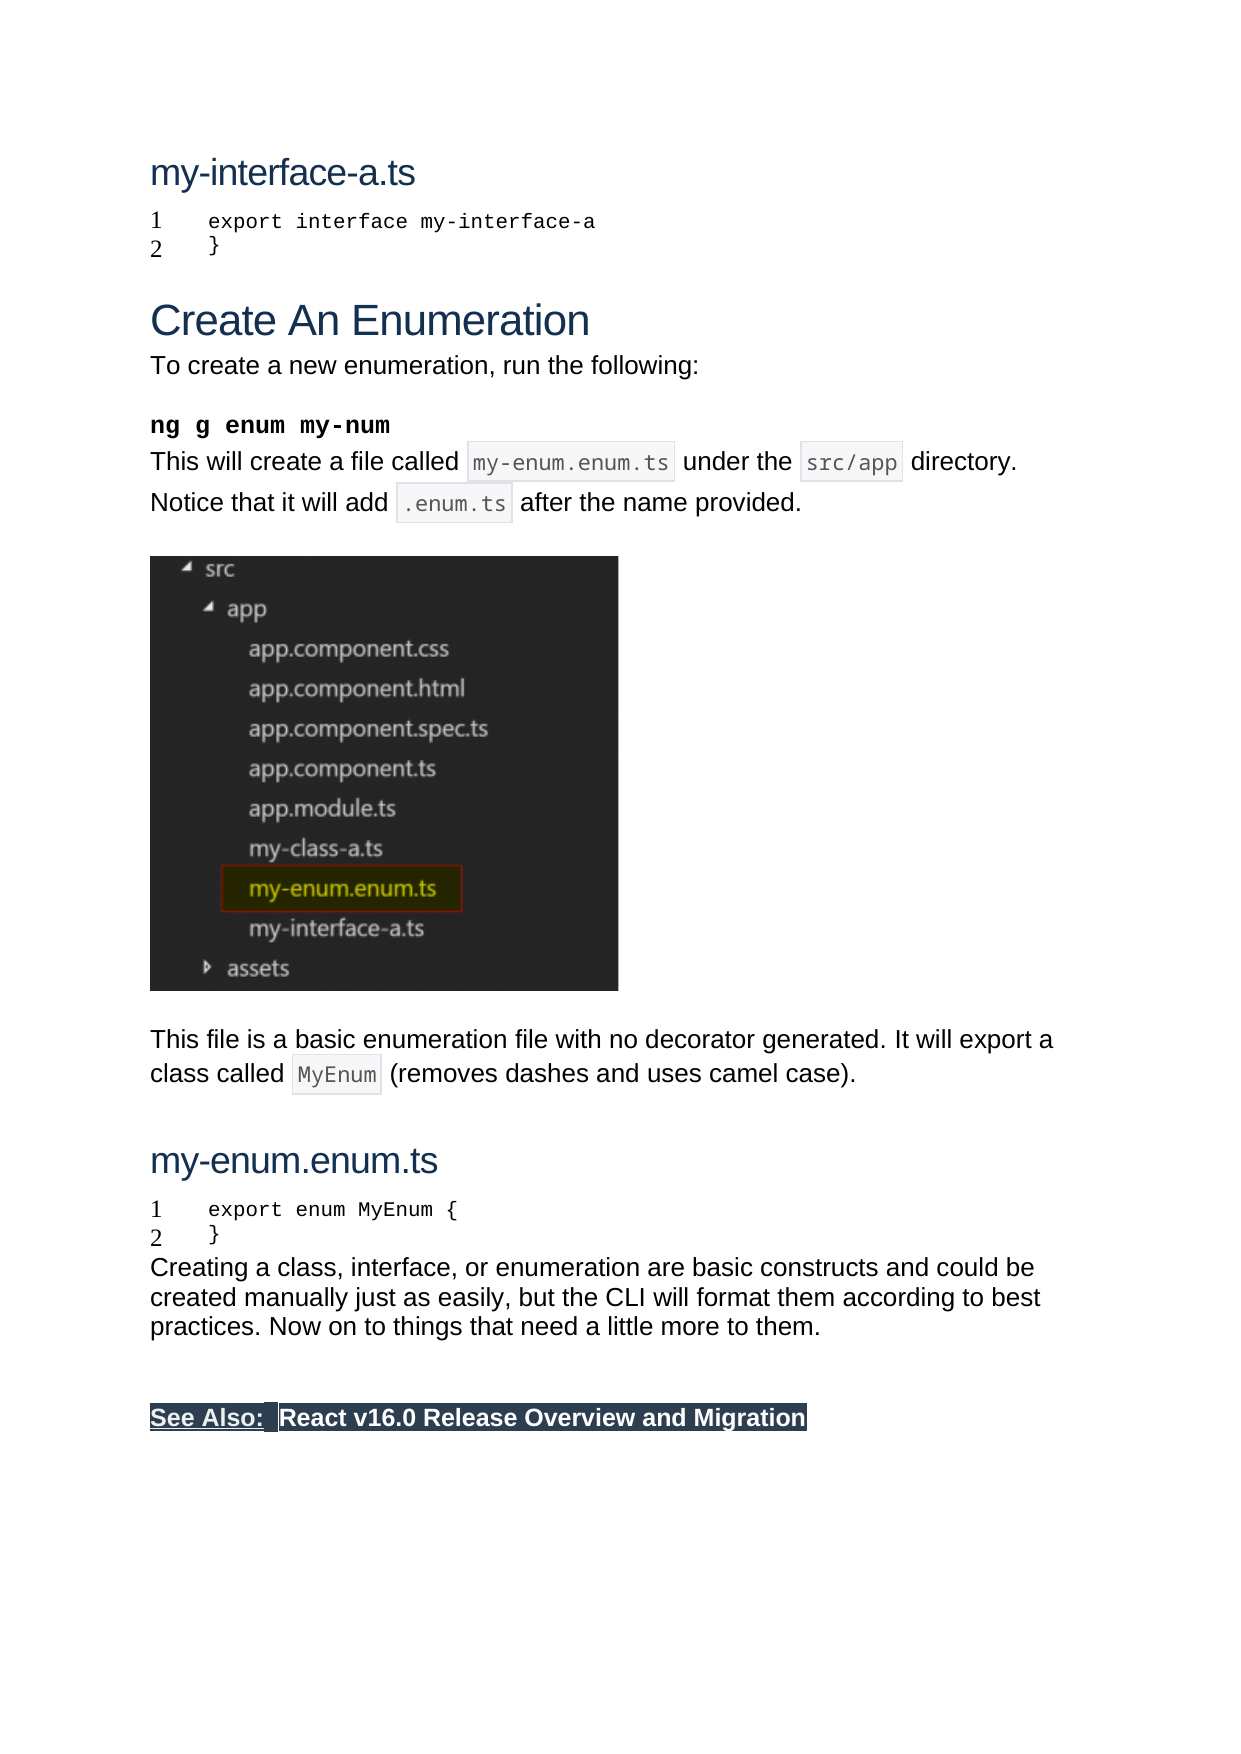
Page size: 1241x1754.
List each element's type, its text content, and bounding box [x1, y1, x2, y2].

text my-interface-a.ts [150, 150, 1090, 193]
table_header 1 2 [150, 1194, 208, 1252]
table_header ng g enum my-num [150, 413, 1240, 441]
text Creating a class, interface, or enumeration are basic constructs and could be created manually just as easily, but the CLI will format them according to best practices. Now on to things that need a little more to them. [150, 1252, 1090, 1341]
table_header 1 2 [150, 206, 208, 263]
text Create An Enumeration [150, 294, 1090, 345]
table_header export interface my-interface-a } [208, 206, 1240, 263]
picture [150, 556, 619, 991]
text This will create a file called my-enum.enum.ts under the src/app directory. Notice that it will add .enum.ts after the name provided. [513, 441, 1090, 523]
text This will create a file called my-enum.enum.ts under the src/app directory. Notice that it will add .enum.ts after the name provided. [150, 441, 467, 523]
text To create a new enumeration, run the following: [150, 350, 1090, 379]
text This file is a basic enumeration file with no decorator generated. It will export a class called MyEnum (removes dashes and uses camel case). [150, 1024, 1090, 1095]
table_header export enum MyEnum { } [208, 1194, 1240, 1252]
text my-enum.enum.ts [150, 1138, 1090, 1182]
text See Also: React v16.0 Release Overview and Migration [278, 1402, 1090, 1432]
